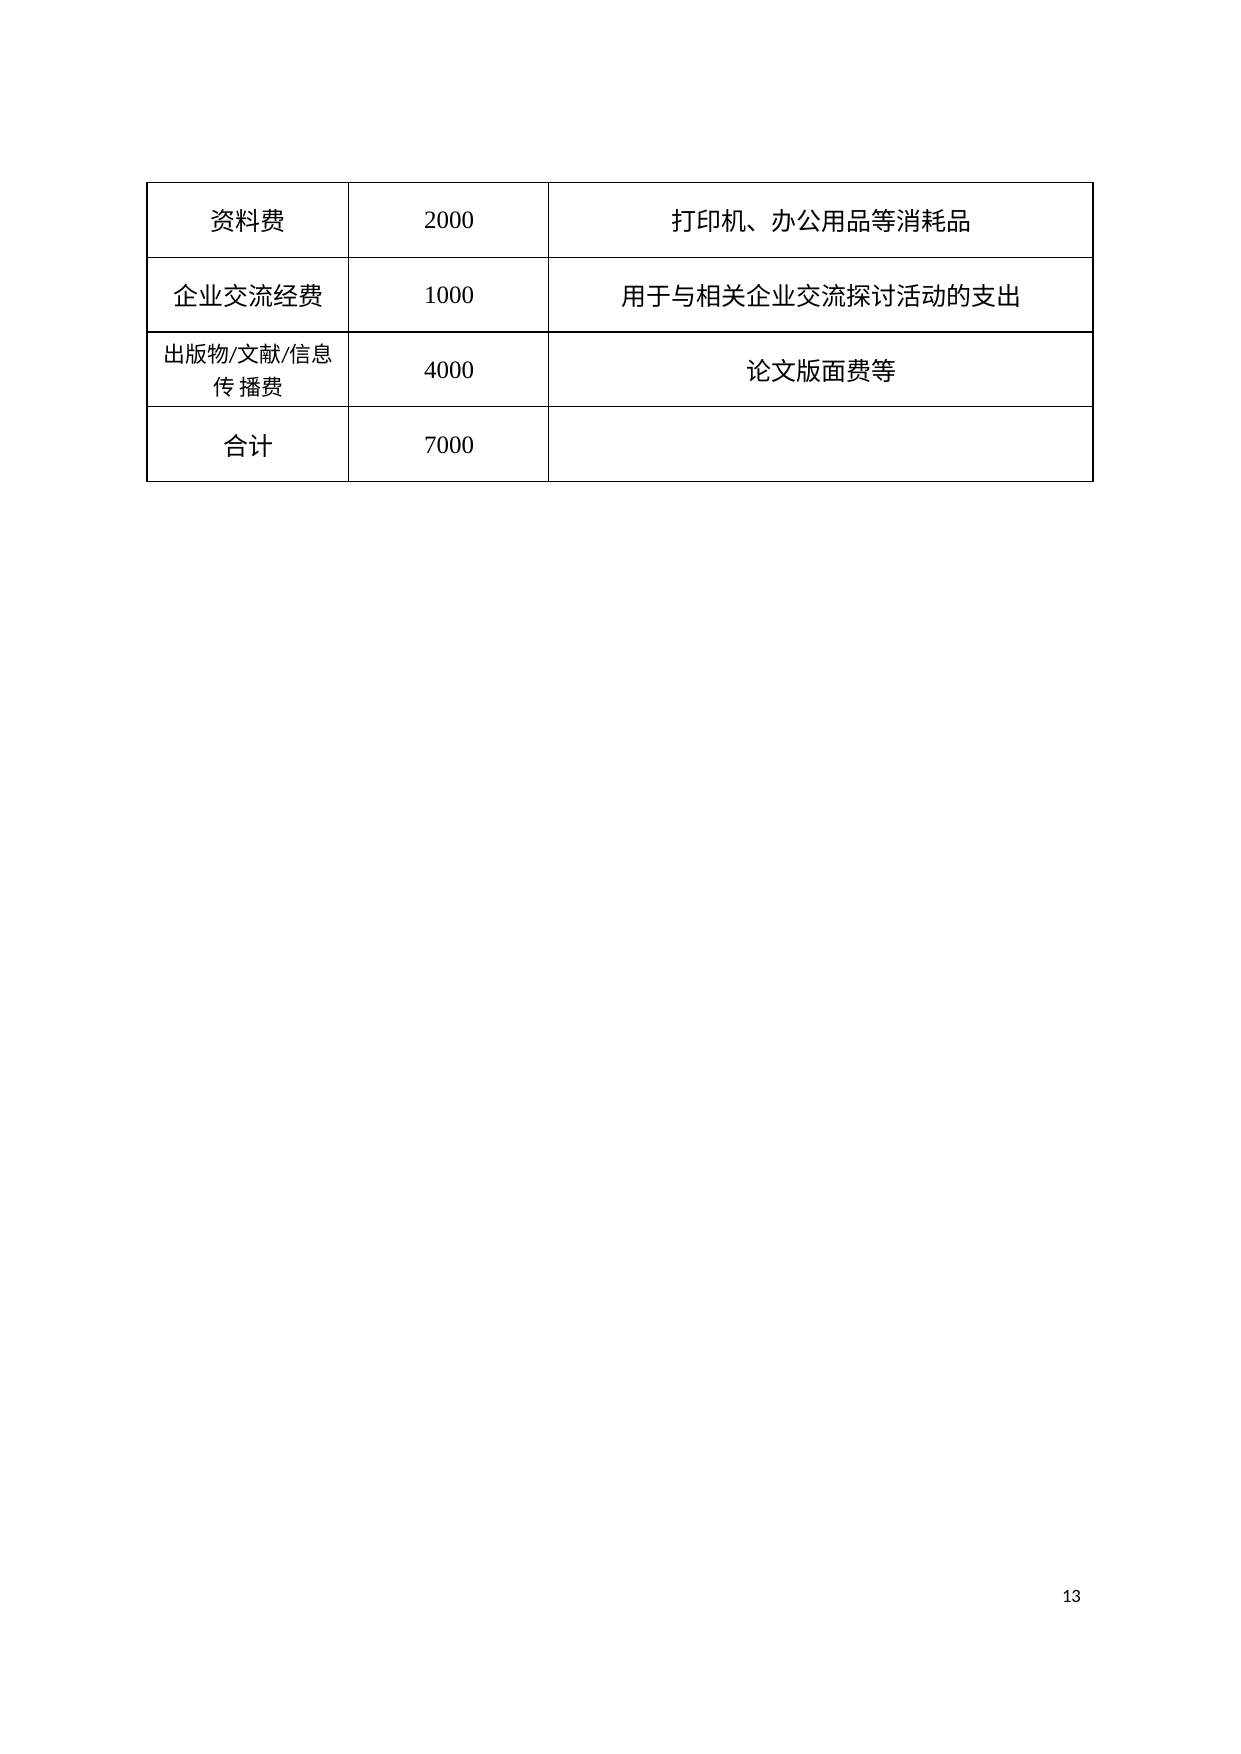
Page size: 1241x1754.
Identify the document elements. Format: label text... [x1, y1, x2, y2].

table_cell 4000 [349, 333, 548, 406]
table_cell 打印机、办公用品等消耗品 [549, 183, 1092, 257]
table_cell 2000 [349, 183, 548, 257]
table_cell 论文版面费等 [549, 333, 1092, 406]
table_cell 合计 [148, 407, 348, 481]
table_cell 资料费 [148, 183, 348, 257]
table_cell [549, 407, 1092, 481]
table_cell 企业交流经费 [148, 258, 348, 331]
table_cell 用于与相关企业交流探讨活动的支出 [549, 258, 1092, 331]
table_cell 出版物/文献/信息传 播费 [148, 333, 348, 406]
table_cell 7000 [349, 407, 548, 481]
table_cell 1000 [349, 258, 548, 331]
